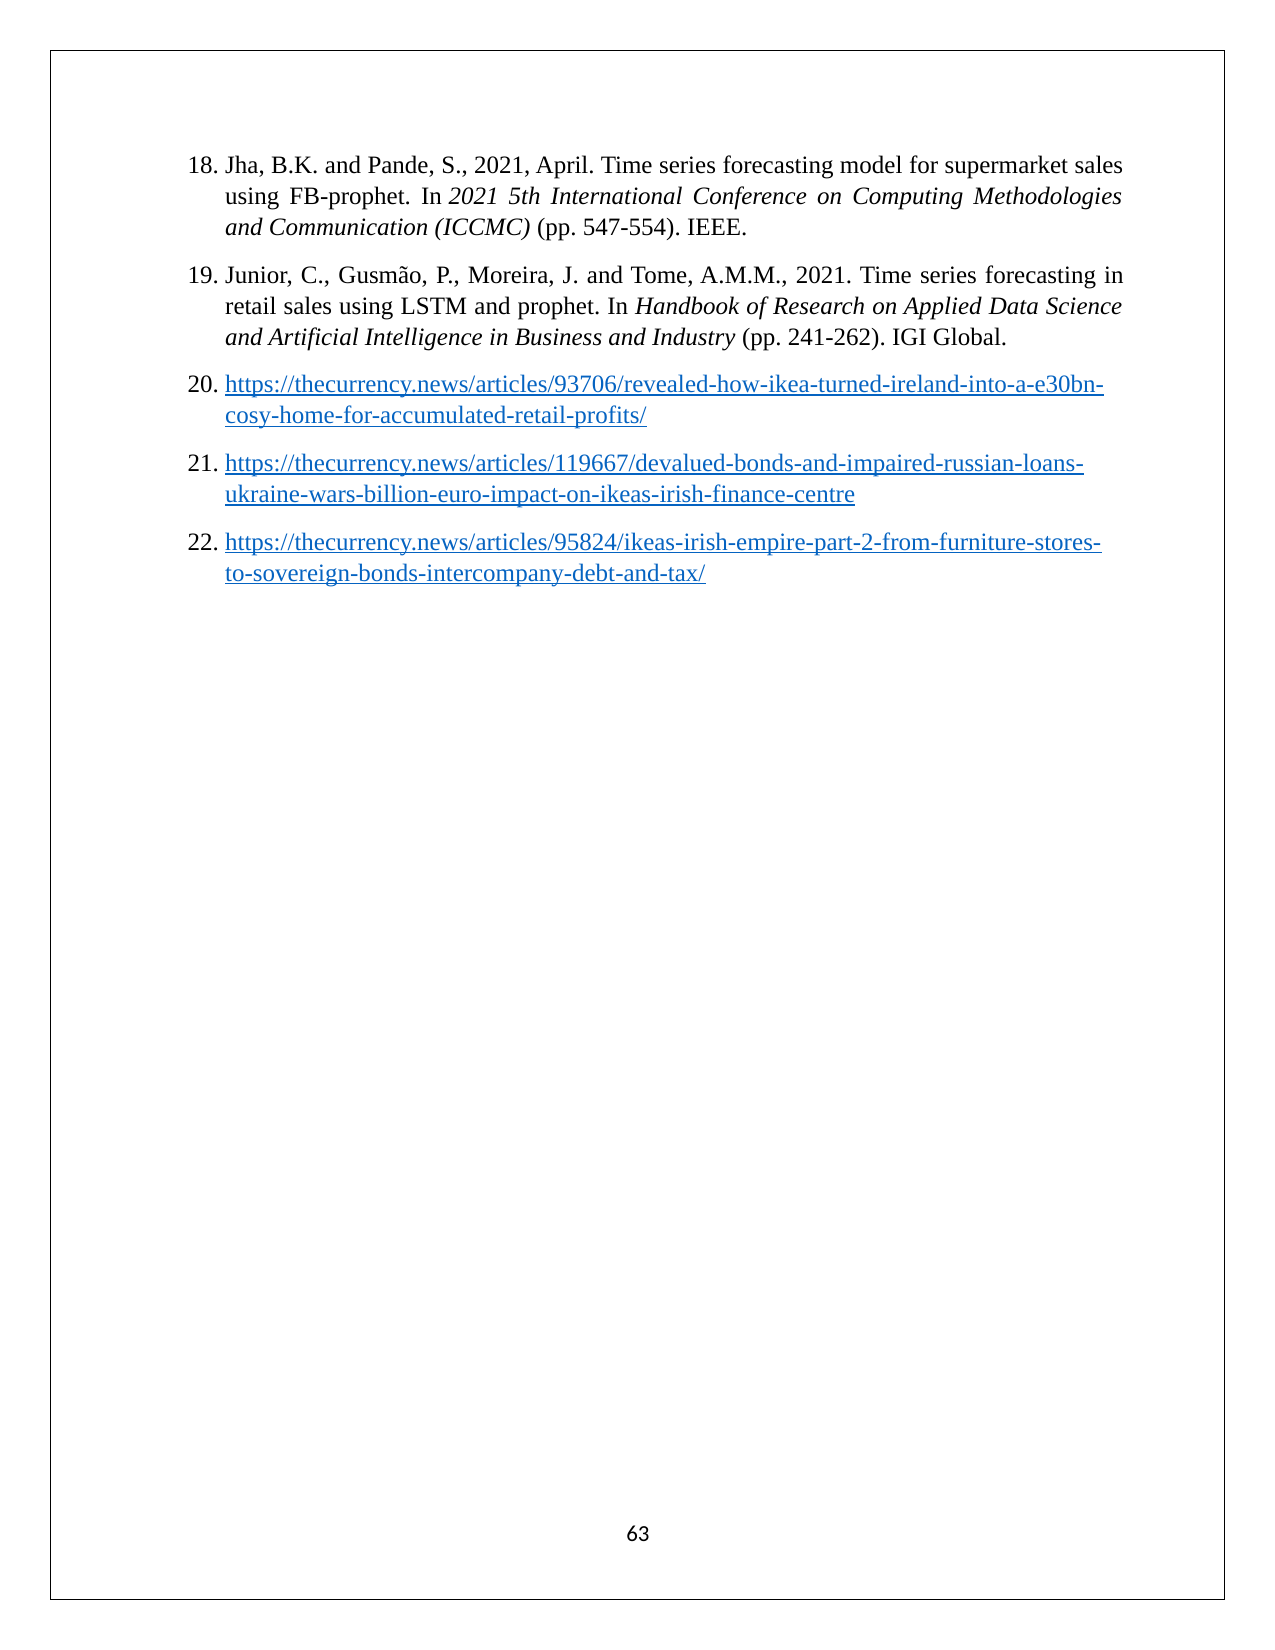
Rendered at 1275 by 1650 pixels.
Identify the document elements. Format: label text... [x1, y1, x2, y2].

list Jha, B.K. and Pande, S., 2021, April. Time series forecasting model for supermarket sales using FB-prophet. In 2021 5th International Conference on Computing Methodologies and Communication (ICCMC) (pp. 547-554). IEEE. [187, 150, 1125, 241]
list https://thecurrency.news/articles/93706/revealed-how-ikea-turned-ireland-into-a-e30bn-cosy-home-for-accumulated-retail-profits/ [187, 369, 1125, 429]
list https://thecurrency.news/articles/119667/devalued-bonds-and-impaired-russian-loans-ukraine-wars-billion-euro-impact-on-ikeas-irish-finance-centre [187, 448, 1125, 508]
list Junior, C., Gusmão, P., Moreira, J. and Tome, A.M.M., 2021. Time series forecasting in retail sales using LSTM and prophet. In Handbook of Research on Applied Data Science and Artificial Intelligence in Business and Industry (pp. 241-262). IGI Global. [187, 260, 1125, 351]
list https://thecurrency.news/articles/95824/ikeas-irish-empire-part-2-from-furniture-stores-to-sovereign-bonds-intercompany-debt-and-tax/ [187, 527, 1125, 587]
